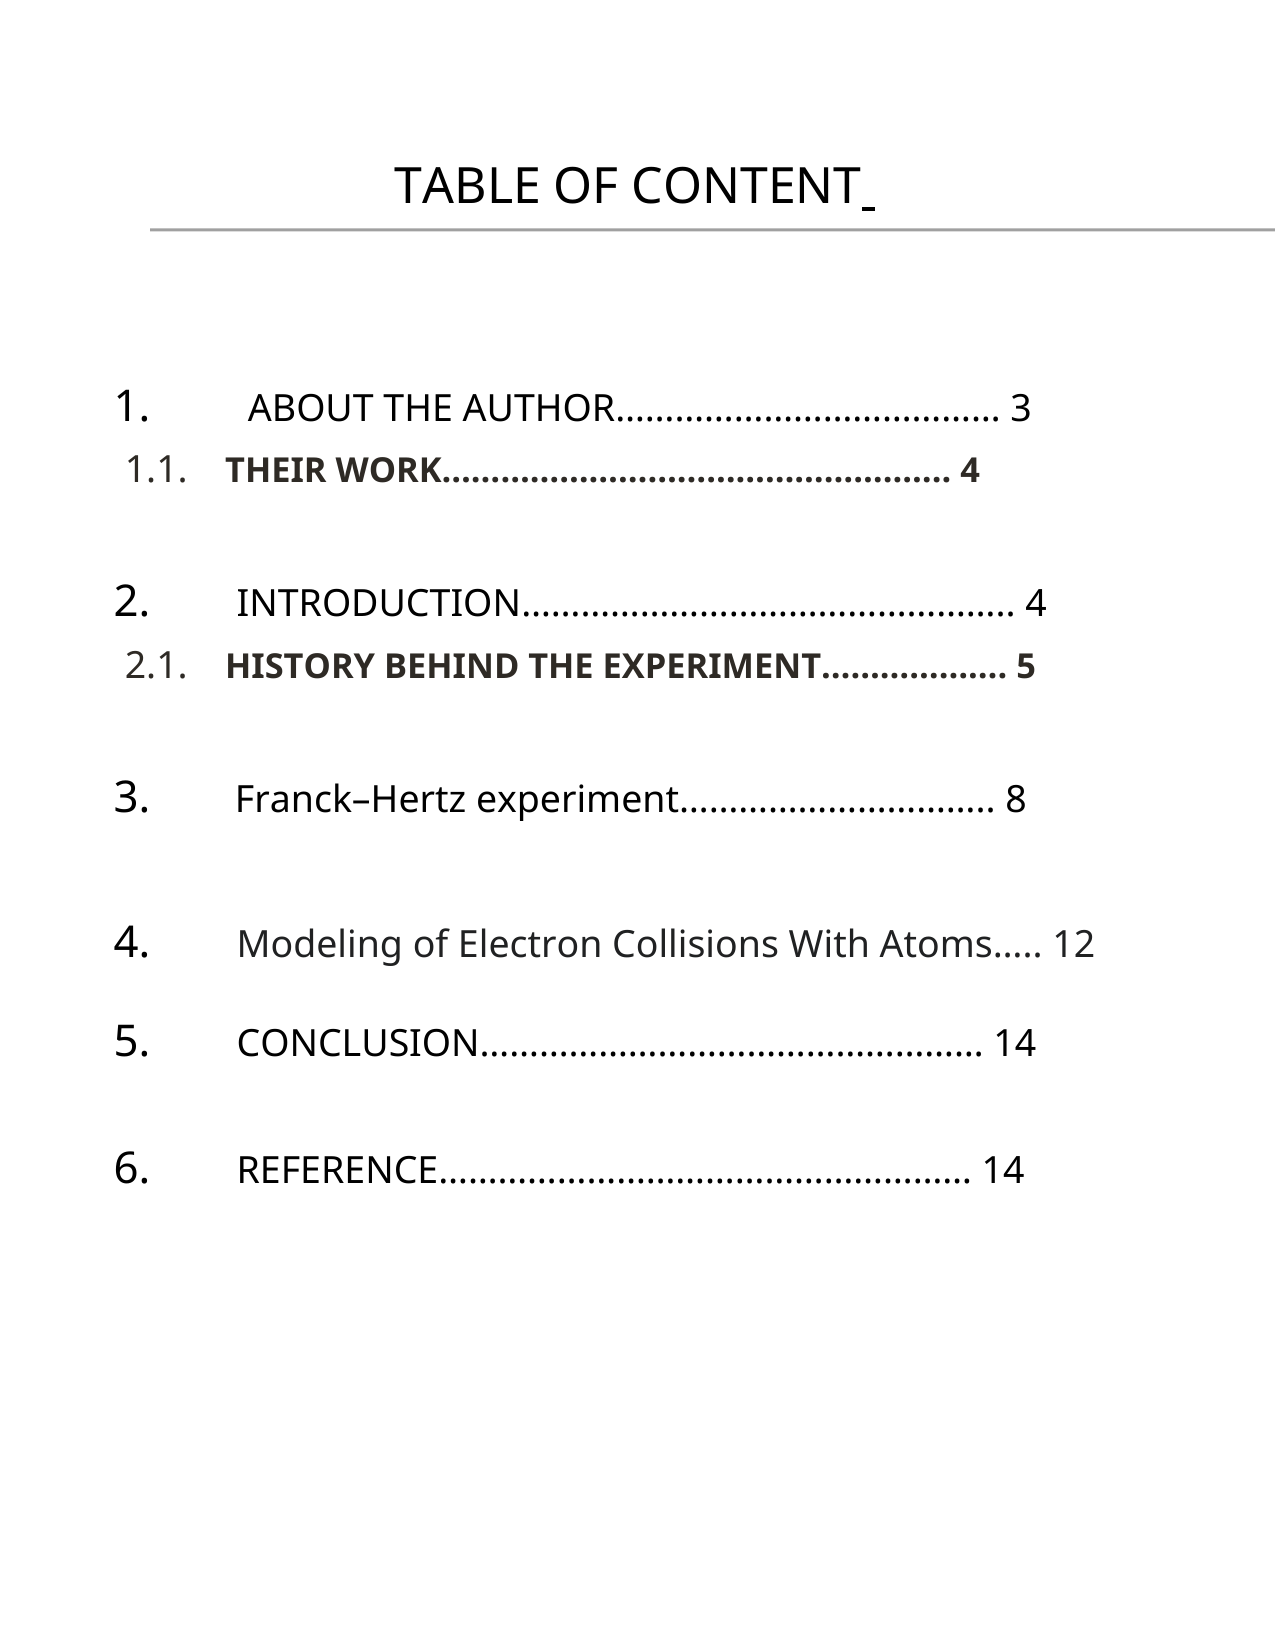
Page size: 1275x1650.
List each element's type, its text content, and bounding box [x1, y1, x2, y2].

list CONCLUSION…………………………………………… 14 [150, 1010, 1106, 1069]
text TABLE OF CONTENT [150, 150, 1106, 218]
list Franck–Hertz experiment………………………….. 8 [150, 765, 1106, 825]
list HISTORY BEHIND THE EXPERIMENT………………. 5 [187, 638, 1106, 689]
list Modeling of Electron Collisions With Atoms….. 12 [150, 911, 1106, 971]
list ABOUT THE AUTHOR………………………………… 3 [150, 374, 1106, 434]
list REFERENCE……………………………………………… 14 [150, 1137, 1106, 1196]
list INTRODUCTION………………………………………….. 4 [150, 570, 1106, 629]
list THEIR WORK………………………………………..….. 4 [187, 443, 1106, 494]
